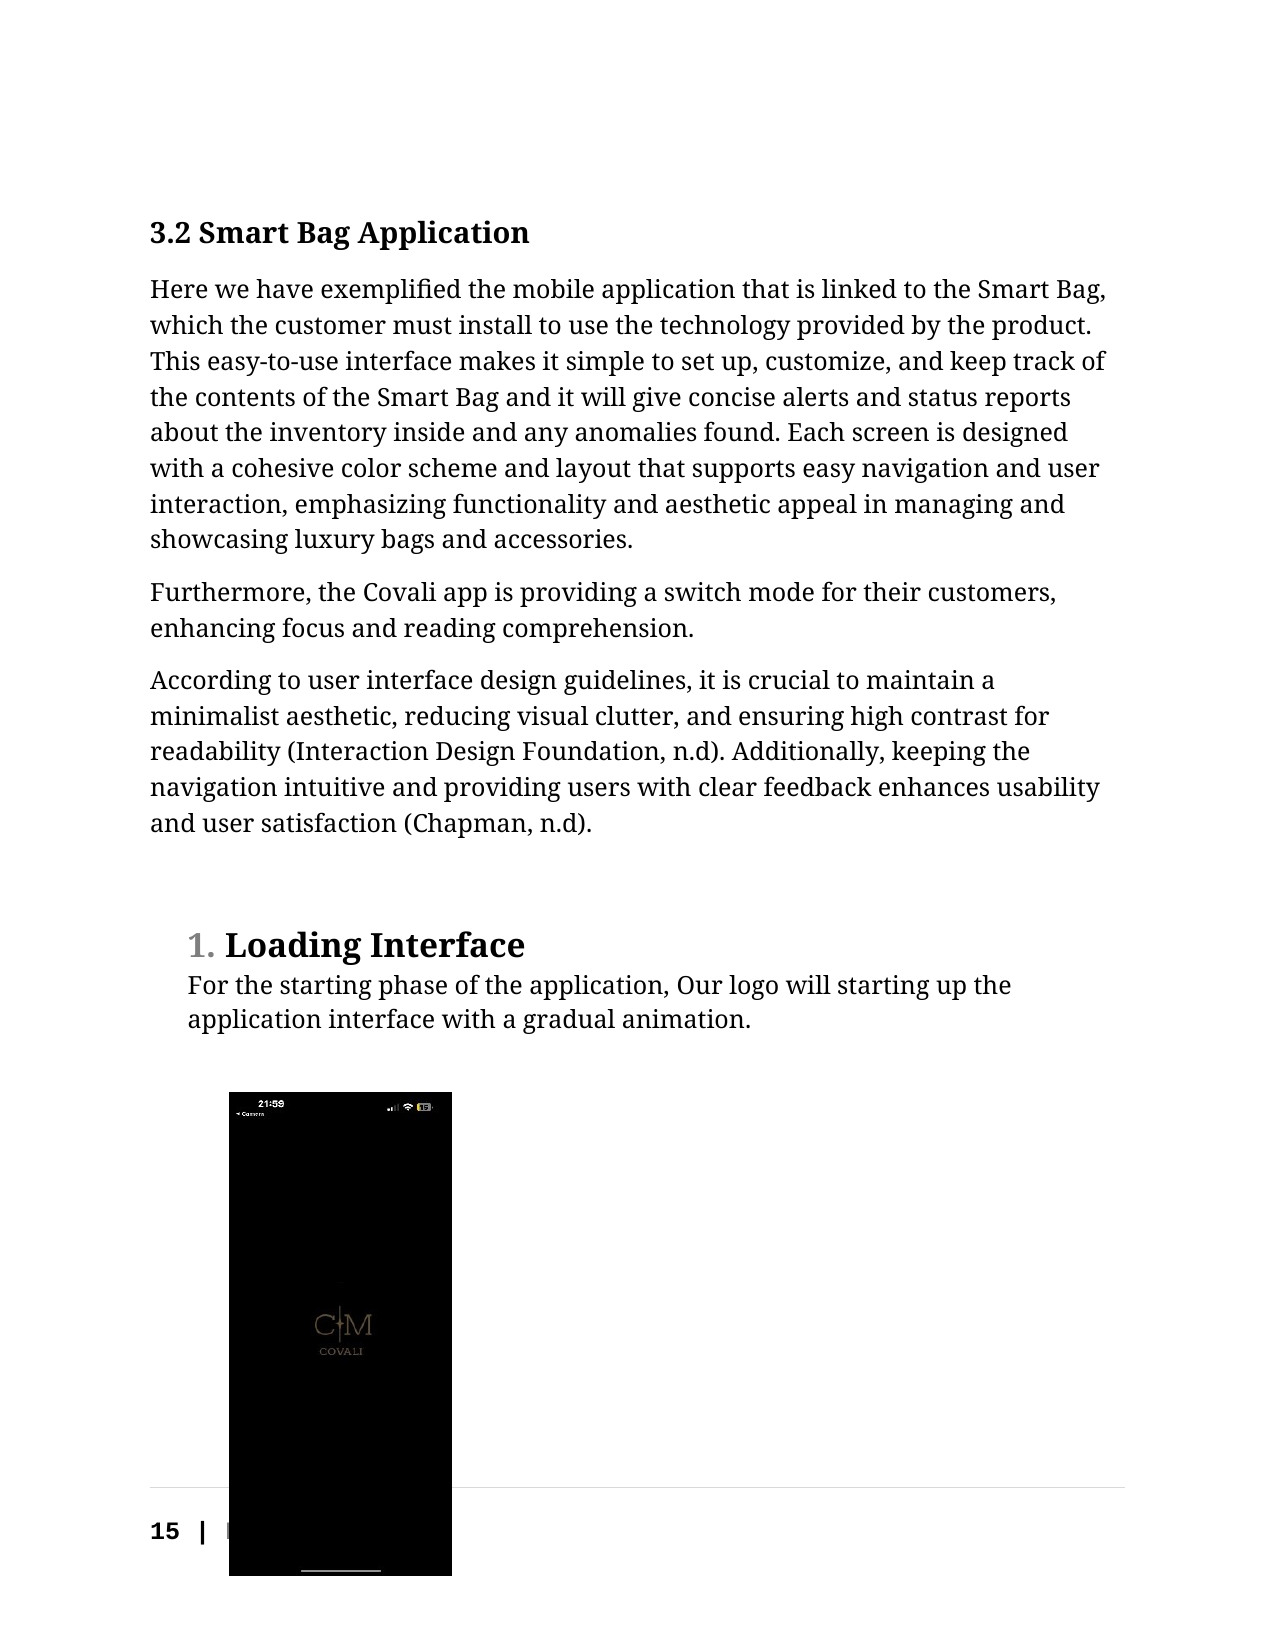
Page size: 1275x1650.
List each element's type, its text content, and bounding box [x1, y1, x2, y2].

picture [229, 1092, 452, 1576]
list Loading Interface [187, 922, 1125, 968]
text Furthermore, the Covali app is providing a switch mode for their customers, enhancing focus and reading comprehension. [150, 574, 1125, 644]
text 3.2 Smart Bag Application [150, 212, 1125, 252]
text Here we have exemplified the mobile application that is linked to the Smart Bag, which the customer must install to use the technology provided by the product. This easy-to-use interface makes it simple to set up, customize, and keep track of the contents of the Smart Bag and it will give concise alerts and status reports about the inventory inside and any anomalies found. Each screen is designed with a cohesive color scheme and layout that supports easy navigation and user interaction, emphasizing functionality and aesthetic appeal in managing and showcasing luxury bags and accessories. [150, 272, 1125, 556]
text According to user interface design guidelines, it is crucial to maintain a minimalist aesthetic, reducing visual clutter, and ensuring high contrast for readability (Interaction Design Foundation, n.d). Additionally, keeping the navigation intuitive and providing users with clear feedback enhances usability and user satisfaction (Chapman, n.d). [150, 663, 1125, 839]
text For the starting phase of the application, Our logo will starting up the application interface with a gradual animation. [187, 968, 1125, 1036]
